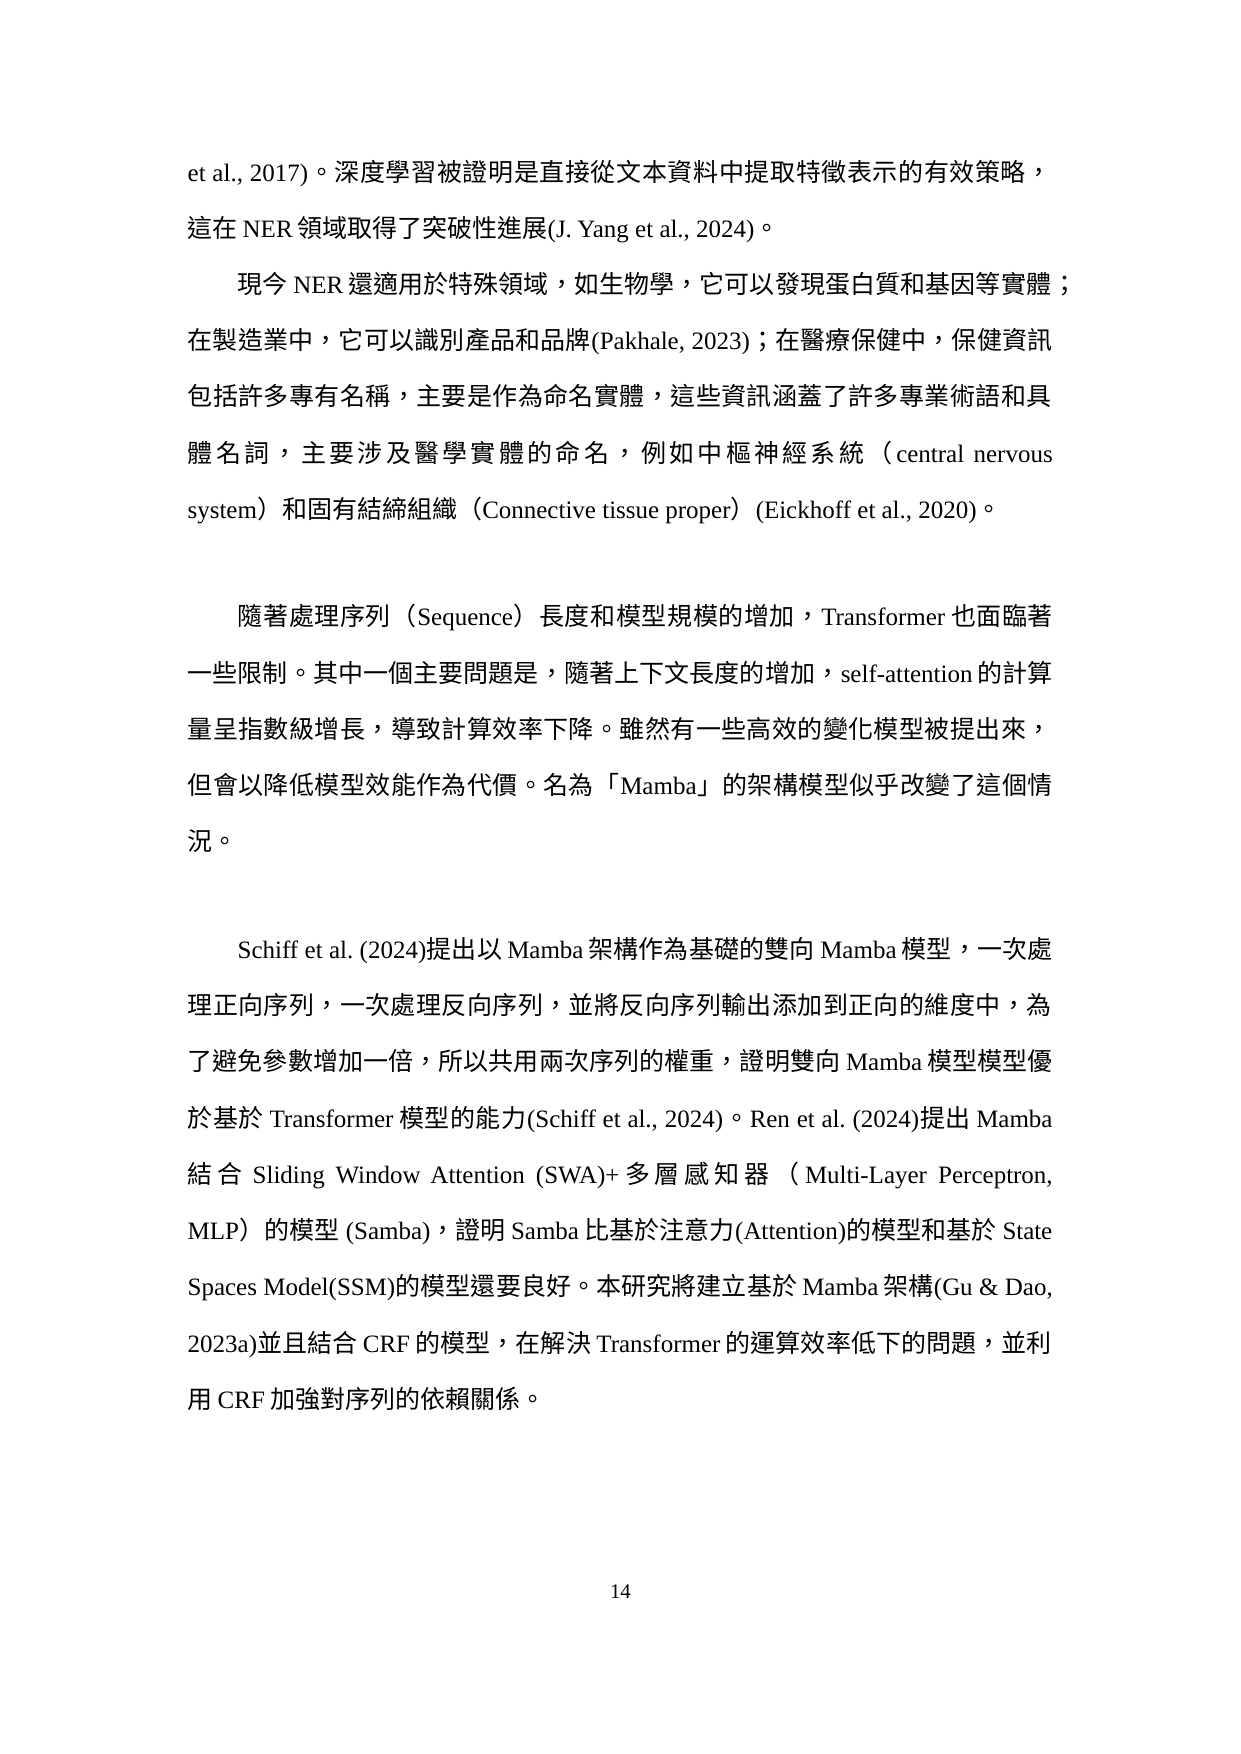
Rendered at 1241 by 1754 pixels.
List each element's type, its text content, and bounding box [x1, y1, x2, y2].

text 現今NER還適用於特殊領域，如生物學，它可以發現蛋白質和基因等實體；在製造業中，它可以識別產品和品牌；在醫療保健中，保健資訊包括許多專有名稱，主要是作為命名實體，這些資訊涵蓋了許多專業術語和具體名詞，主要涉及醫學實體的命名，例如中樞神經系統（central nervous system）和固有結締組織（Connective tissue proper）。 [187, 264, 1053, 526]
text 隨著處理序列（Sequence）長度和模型規模的增加，Transformer也面臨著一些限制。其中一個主要問題是，隨著上下文長度的增加，self-attention的計算量呈指數級增長，導致計算效率下降。雖然有一些高效的變化模型被提出來，但會以降低模型效能作為代價。名為「Mamba」的架構模型似乎改變了這個情況。 [187, 596, 1053, 859]
text 提出以Mamba架構作為基礎的雙向Mamba模型，一次處理正向序列，一次處理反向序列，並將反向序列輸出添加到正向的維度中，為了避免參數增加一倍，所以共用兩次序列的權重，證明雙向Mamba模型模型優於基於Transformer模型的能力。提出Mamba結合Sliding Window Attention (SWA)+多層感知器（Multi-Layer Perceptron, MLP）的模型 (Samba)，證明Samba比基於注意力(Attention)的模型和基於State Spaces Model(SSM)的模型還要良好。本研究將建立基於Mamba架構並且結合CRF的模型，在解決Transformer的運算效率低下的問題，並利用CRF加強對序列的依賴關係。 [187, 929, 1053, 1416]
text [187, 152, 1053, 246]
